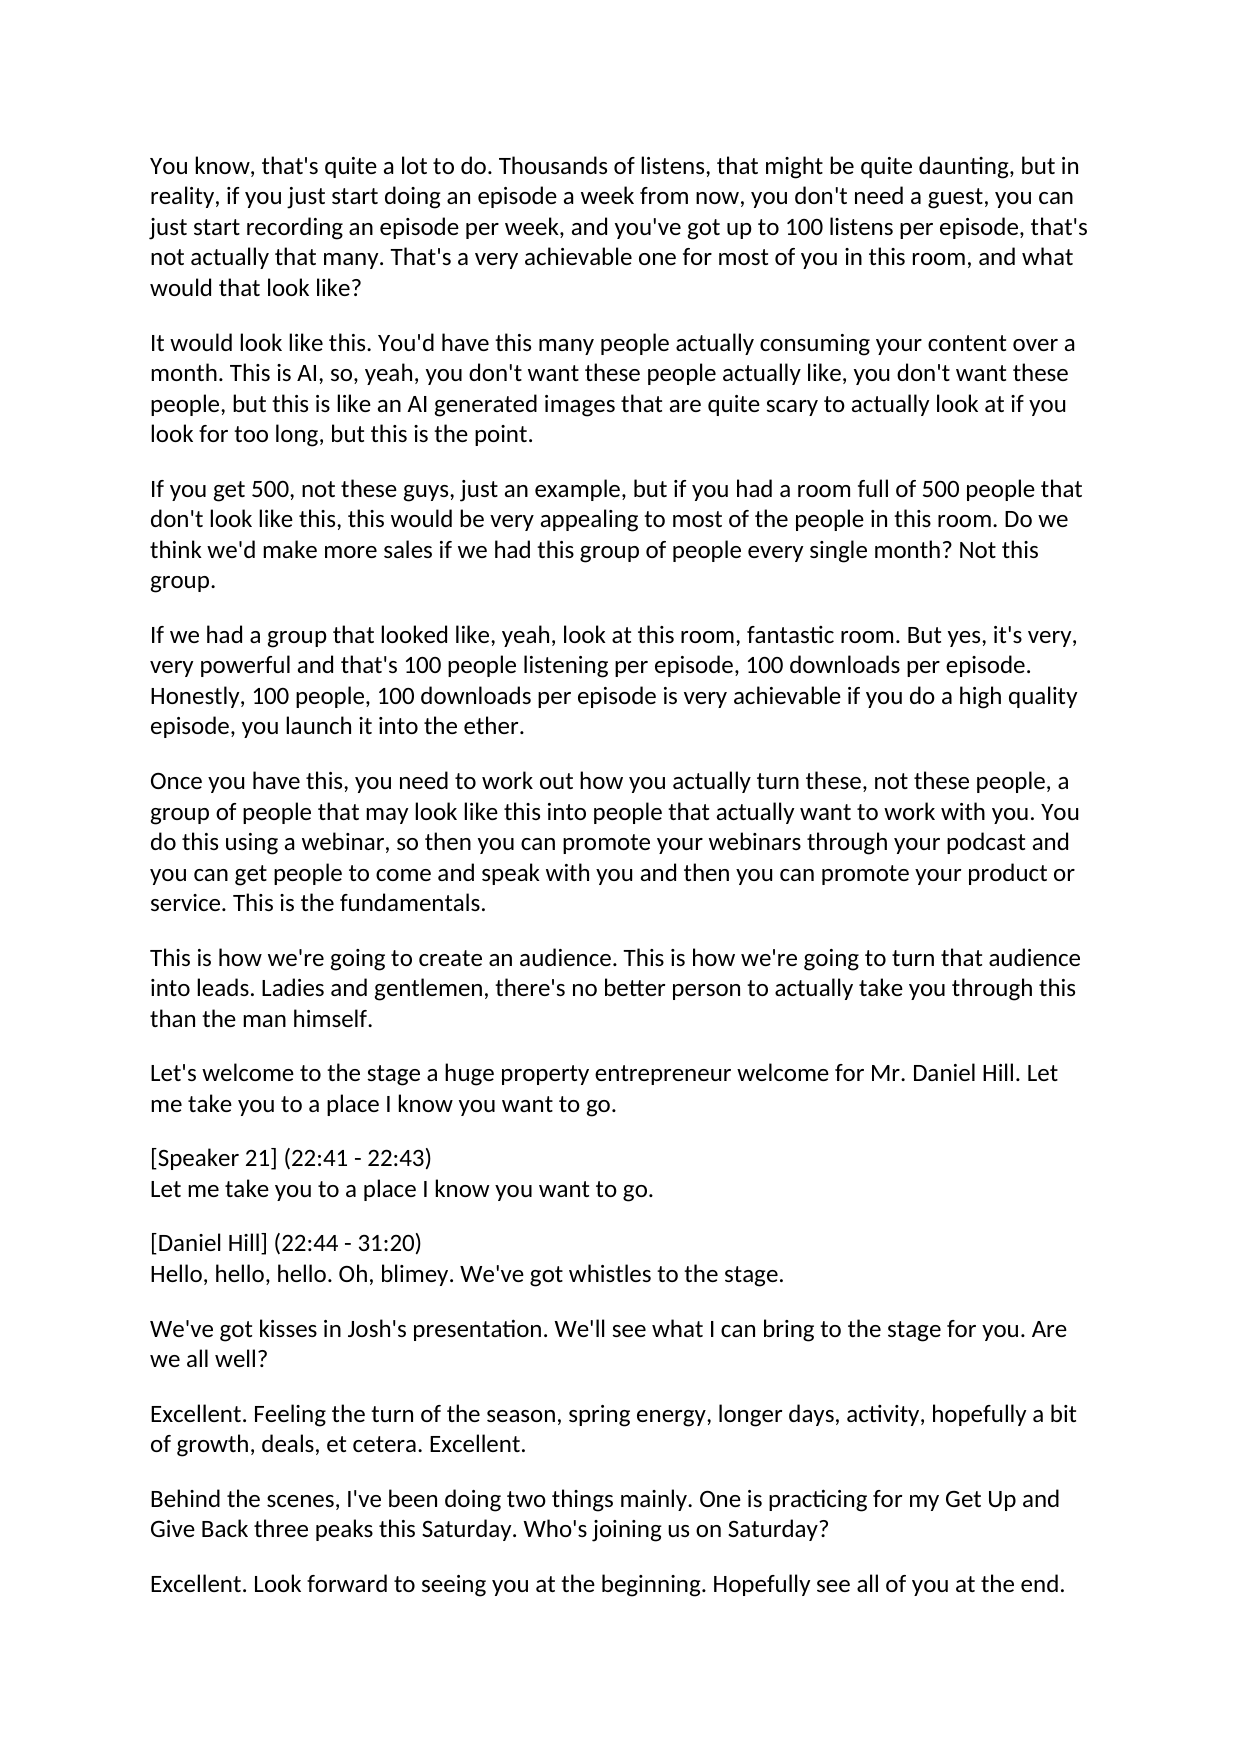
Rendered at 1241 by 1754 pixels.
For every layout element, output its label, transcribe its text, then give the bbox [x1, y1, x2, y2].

text We've got kisses in Josh's presentation. We'll see what I can bring to the stage for you. Are we all well? [150, 1313, 1090, 1374]
text If we had a group that looked like, yeah, look at this room, fantastic room. But yes, it's very, very powerful and that's 100 people listening per episode, 100 downloads per episode. Honestly, 100 people, 100 downloads per episode is very achievable if you do a high quality episode, you launch it into the ether. [150, 619, 1090, 741]
text Let's welcome to the stage a huge property entrepreneur welcome for Mr. Daniel Hill. Let me take you to a place I know you want to go. [150, 1057, 1090, 1118]
text If you get 500, not these guys, just an example, but if you had a room full of 500 people that don't look like this, this would be very appealing to most of the people in this room. Do we think we'd make more sales if we had this group of people every single month? Not this group. [150, 473, 1090, 595]
text Excellent. Feeling the turn of the season, spring energy, longer days, activity, hopefully a bit of growth, deals, et cetera. Excellent. [150, 1398, 1090, 1459]
text [Daniel Hill] (22:44 - 31:20) [150, 1228, 1090, 1258]
text You know, that's quite a lot to do. Thousands of listens, that might be quite daunting, but in reality, if you just start doing an episode a week from now, you don't need a guest, you can just start recording an episode per week, and you've got up to 100 listens per episode, that's not actually that many. That's a very achievable one for most of you in this room, and what would that look like? [150, 150, 1090, 303]
text Once you have this, you need to work out how you actually turn these, not these people, a group of people that may look like this into people that actually want to work with you. You do this using a webinar, so then you can promote your webinars through your podcast and you can get people to come and speak with you and then you can promote your product or service. This is the fundamentals. [150, 765, 1090, 918]
text Let me take you to a place I know you want to go. [150, 1173, 1090, 1203]
text Excellent. Look forward to seeing you at the beginning. Hopefully see all of you at the end. [150, 1568, 1090, 1598]
text This is how we're going to create an audience. This is how we're going to turn that audience into leads. Ladies and gentlemen, there's no better person to actually take you through this than the man himself. [150, 942, 1090, 1033]
text Behind the scenes, I've been doing two things mainly. One is practicing for my Get Up and Give Back three peaks this Saturday. Who's joining us on Saturday? [150, 1483, 1090, 1544]
text It would look like this. You'd have this many people actually consuming your content over a month. This is AI, so, yeah, you don't want these people actually like, you don't want these people, but this is like an AI generated images that are quite scary to actually look at if you look for too long, but this is the point. [150, 327, 1090, 449]
text [Speaker 21] (22:41 - 22:43) [150, 1142, 1090, 1173]
text Hello, hello, hello. Oh, blimey. We've got whistles to the stage. [150, 1258, 1090, 1289]
